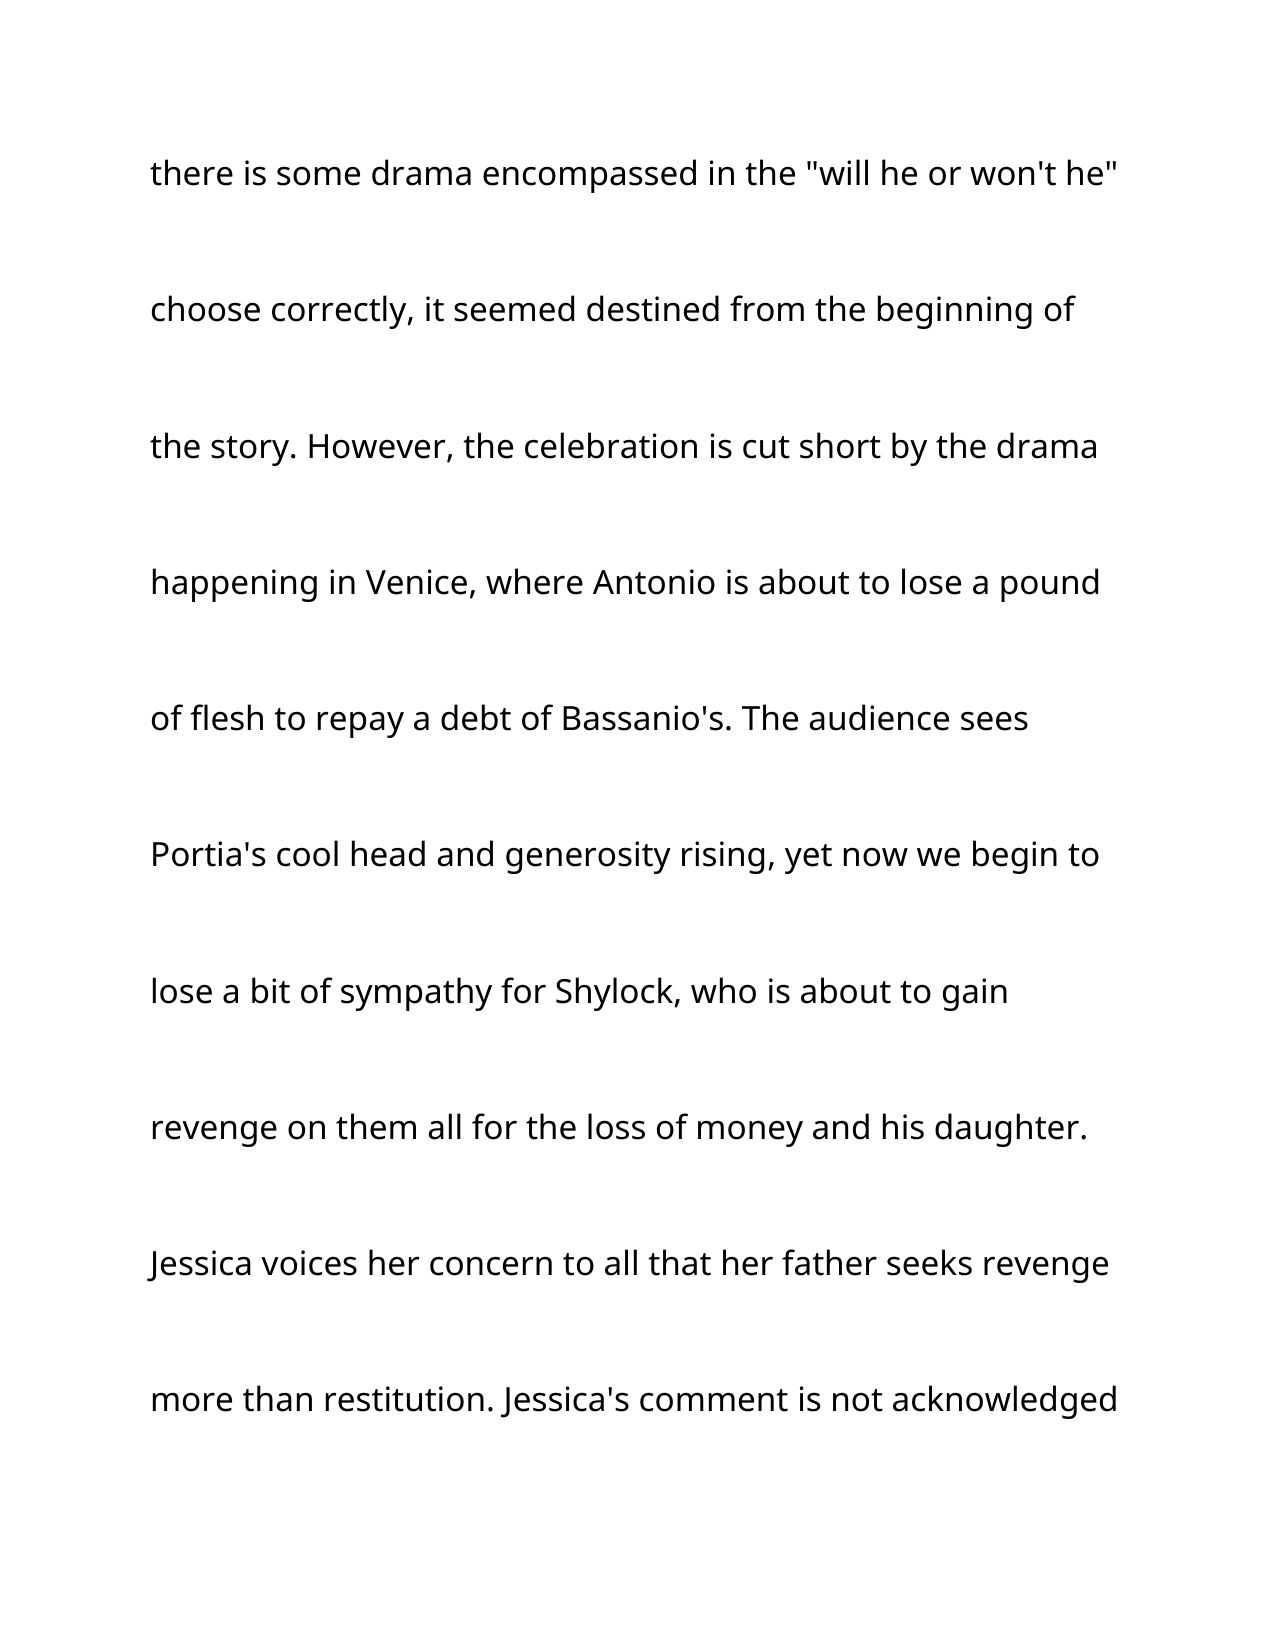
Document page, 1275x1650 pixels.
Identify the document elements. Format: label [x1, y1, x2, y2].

text [150, 150, 1125, 1422]
